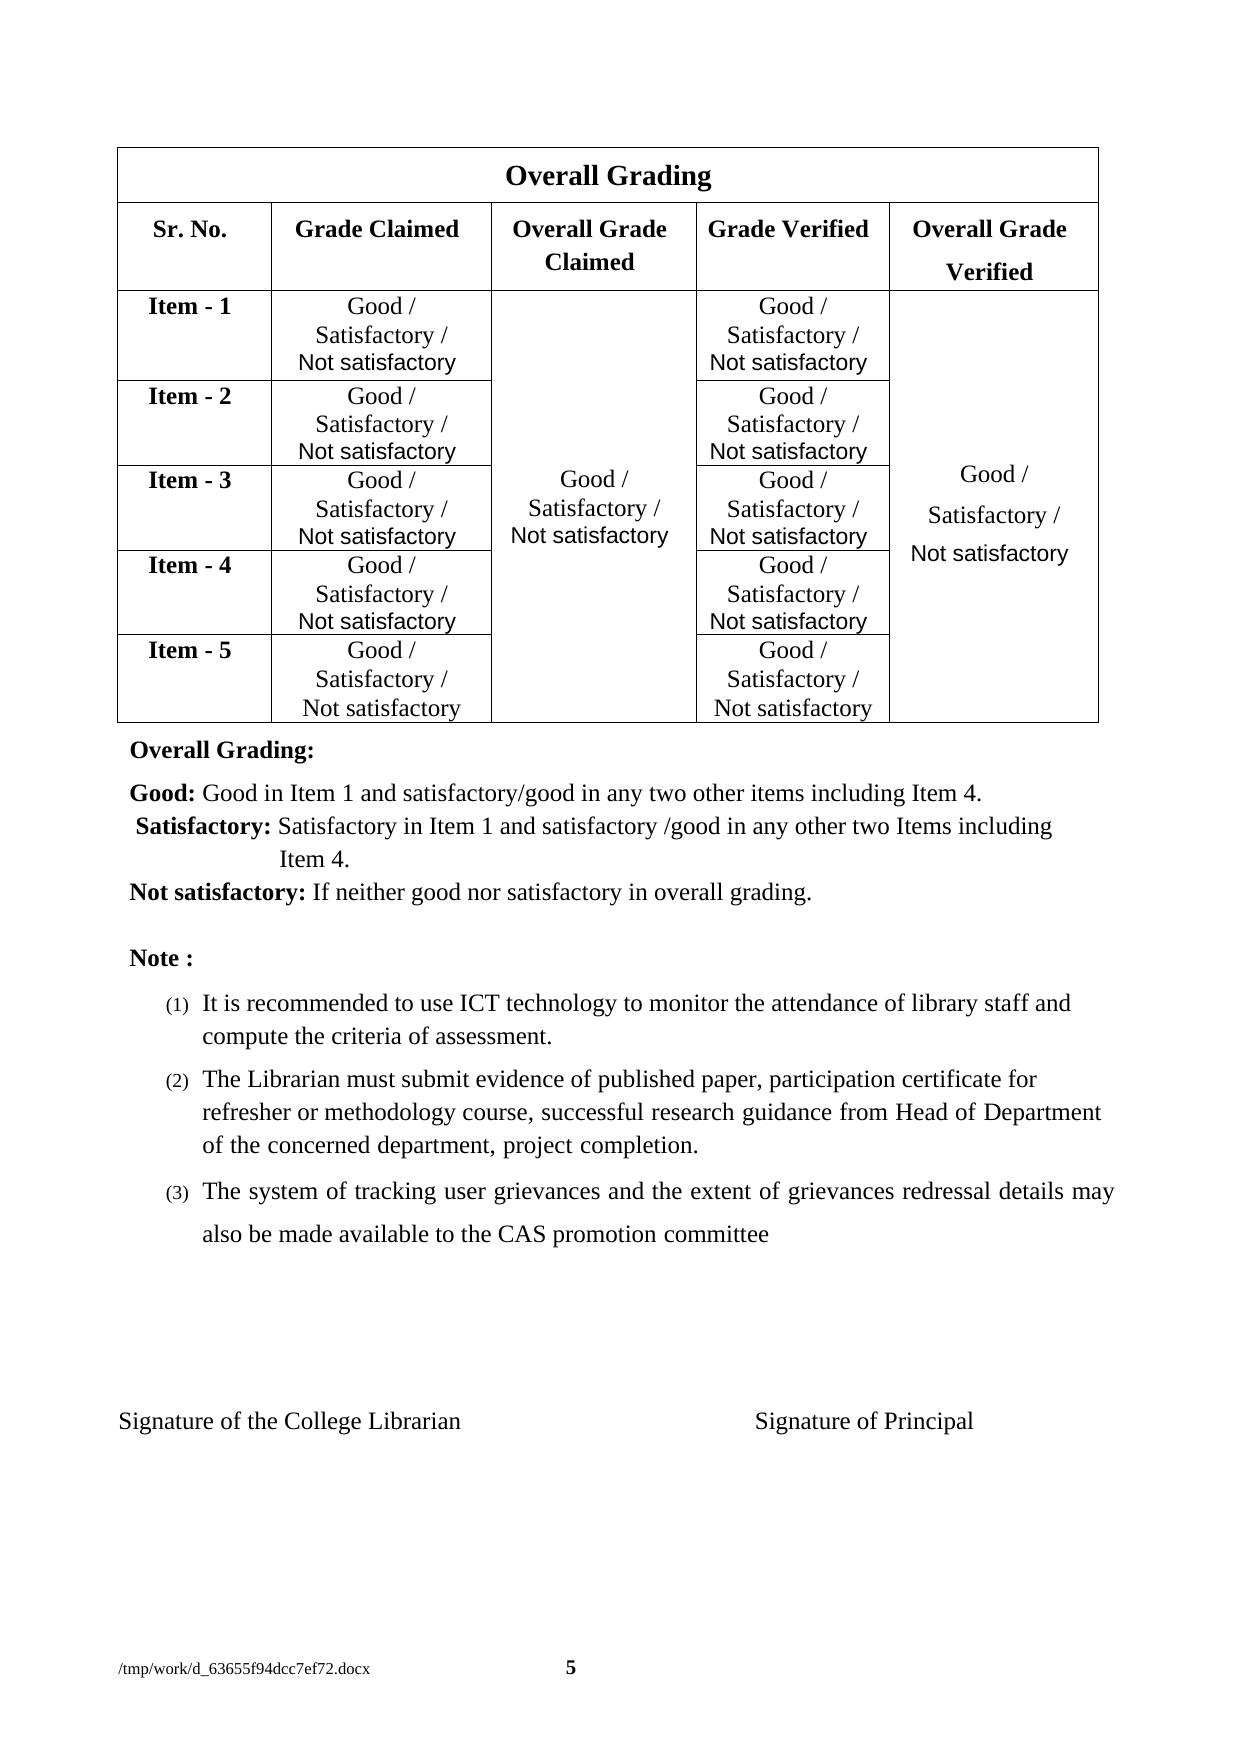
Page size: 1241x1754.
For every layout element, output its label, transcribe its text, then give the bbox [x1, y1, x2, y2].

table_cell Good / Satisfactory / Not satisfactory [272, 291, 491, 380]
list It is recommended to use ICT technology to monitor the attendance of library staff and compute the criteria of assessment. [166, 988, 1112, 1049]
table_cell Good / Satisfactory / Not satisfactory [492, 291, 696, 722]
table_cell Overall Grade Claimed [492, 203, 696, 290]
table_cell Item - 2 [118, 381, 271, 464]
table_header Overall Grading [118, 148, 1098, 202]
table_cell Item - 3 [118, 466, 271, 549]
table_cell Overall Grade Verified [890, 203, 1098, 290]
table_cell Good / Satisfactory / Not satisfactory [697, 635, 889, 722]
table_cell Good / Satisfactory / Not satisfactory [272, 466, 491, 549]
list The Librarian must submit evidence of published paper, participation certificate for refresher or methodology course, successful research guidance from Head of Department of the concerned department, project completion. [166, 1064, 1113, 1159]
text Note : [129, 943, 1122, 972]
text Not satisfactory: If neither good nor satisfactory in overall grading. [129, 877, 1122, 906]
table_cell Grade Verified [697, 203, 889, 290]
list The system of tracking user grievances and the extent of grievances redressal details may also be made available to the CAS promotion committee [166, 1176, 1116, 1248]
text Item 4. [129, 844, 1122, 873]
text Overall Grading: [129, 735, 1122, 764]
table_cell Item - 4 [118, 551, 271, 634]
table_cell Good / Satisfactory / Not satisfactory [697, 551, 889, 634]
text Good: Good in Item 1 and satisfactory/good in any two other items including Item 4. [129, 778, 1122, 807]
table_cell Good / Satisfactory / Not satisfactory [697, 291, 889, 380]
table_cell Good / Satisfactory / Not satisfactory [697, 381, 889, 464]
table_cell Item - 1 [118, 291, 271, 380]
table_cell Good / Satisfactory / Not satisfactory [272, 381, 491, 464]
table_cell Item - 5 [118, 635, 271, 722]
text Signature of the College Librarian Signature of Principal [118, 1406, 1122, 1434]
text Satisfactory: Satisfactory in Item 1 and satisfactory /good in any other two Items including [129, 811, 1122, 840]
table_cell Good / Satisfactory / Not satisfactory [890, 291, 1098, 722]
table_cell Grade Claimed [272, 203, 491, 290]
table_cell Good / Satisfactory / Not satisfactory [272, 551, 491, 634]
table_cell Good / Satisfactory / Not satisfactory [272, 635, 491, 722]
table_cell Sr. No. [118, 203, 271, 290]
table_cell Good / Satisfactory / Not satisfactory [697, 466, 889, 549]
